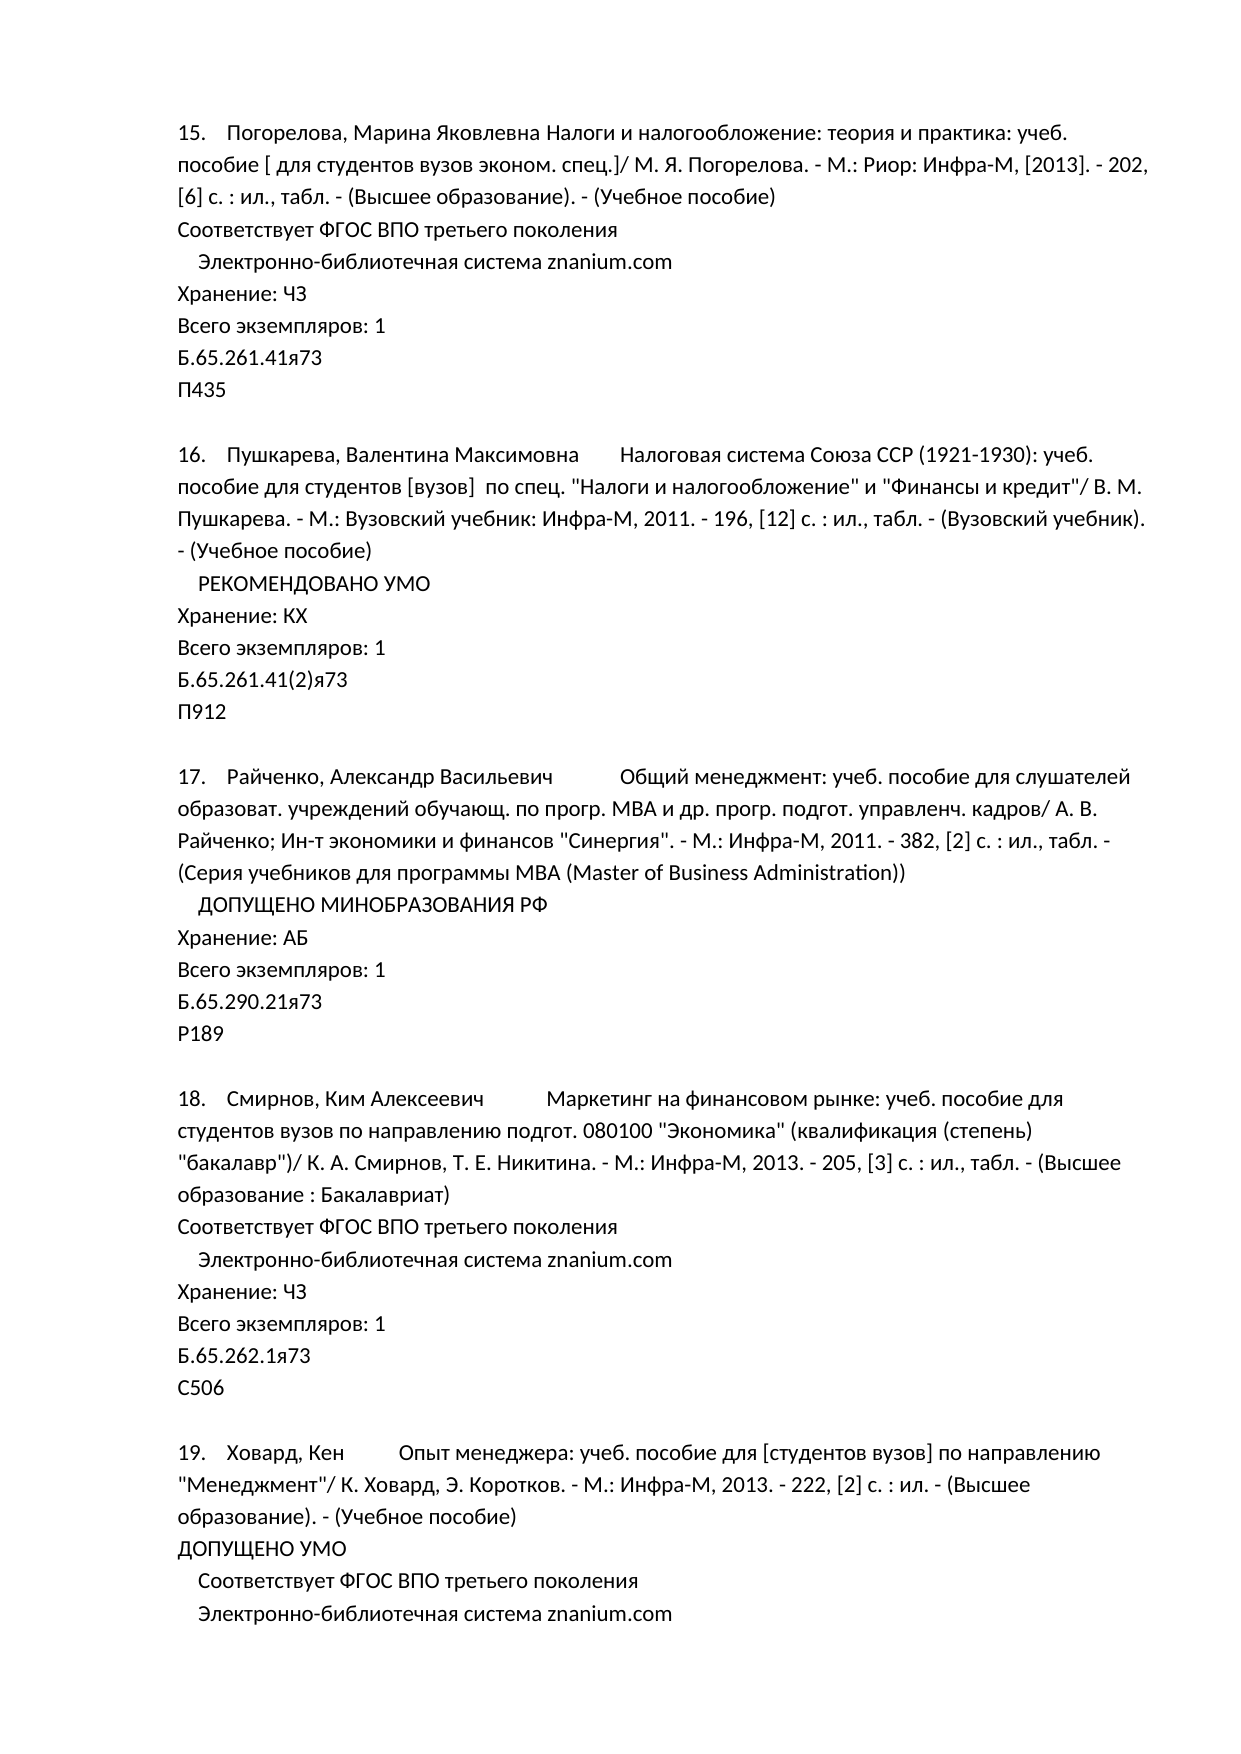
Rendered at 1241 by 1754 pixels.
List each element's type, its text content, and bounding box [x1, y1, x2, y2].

text Хранение: ЧЗ [177, 1277, 1152, 1305]
text 16. Пушкарева, Валентина Максимовна Налоговая система Союза ССР (1921-1930): учеб. пособие для студентов [вузов] по спец. "Налоги и налогообложение" и "Финансы и кредит"/ В. М. Пушкарева. - М.: Вузовский учебник: Инфра-М, 2011. - 196, [12] с. : ил., табл. - (Вузовский учебник). - (Учебное пособие) [177, 440, 1152, 564]
text 15. Погорелова, Марина Яковлевна Налоги и налогообложение: теория и практика: учеб. пособие [ для студентов вузов эконом. спец.]/ М. Я. Погорелова. - М.: Риор: Инфра-М, [2013]. - 202, [6] с. : ил., табл. - (Высшее образование). - (Учебное пособие) [177, 118, 1152, 211]
text ДОПУЩЕНО МИНОБРАЗОВАНИЯ РФ [177, 891, 1152, 919]
text Соответствует ФГОС ВПО третьего поколения [177, 1212, 1152, 1241]
text Соответствует ФГОС ВПО третьего поколения [177, 1567, 1152, 1594]
text Всего экземпляров: 1 [177, 311, 1152, 339]
text РЕКОМЕНДОВАНО УМО [177, 569, 1152, 597]
text П435 [177, 376, 1152, 404]
text Всего экземпляров: 1 [177, 633, 1152, 661]
text Хранение: ЧЗ [177, 279, 1152, 307]
text Хранение: АБ [177, 923, 1152, 951]
text Б.65.261.41я73 [177, 343, 1152, 371]
text Р189 [177, 1019, 1152, 1047]
text ДОПУЩЕНО УМО [177, 1534, 1152, 1562]
text Б.65.290.21я73 [177, 987, 1152, 1015]
text Б.65.261.41(2)я73 [177, 665, 1152, 693]
text П912 [177, 697, 1152, 726]
text Всего экземпляров: 1 [177, 955, 1152, 983]
text Электронно-библиотечная система znanium.com [177, 247, 1152, 275]
text Электронно-библиотечная система znanium.com [177, 1245, 1152, 1273]
text Соответствует ФГОС ВПО третьего поколения [177, 215, 1152, 243]
text 17. Райченко, Александр Васильевич Общий менеджмент: учеб. пособие для слушателей образоват. учреждений обучающ. по прогр. МВА и др. прогр. подгот. управленч. кадров/ А. В. Райченко; Ин-т экономики и финансов "Синергия". - М.: Инфра-М, 2011. - 382, [2] с. : ил., табл. - (Серия учебников для программы MBA (Master of Business Administration)) [177, 762, 1152, 886]
text С506 [177, 1373, 1152, 1401]
text Б.65.262.1я73 [177, 1341, 1152, 1369]
text Хранение: КХ [177, 601, 1152, 629]
text Электронно-библиотечная система znanium.com [177, 1599, 1152, 1627]
text Всего экземпляров: 1 [177, 1309, 1152, 1337]
text 18. Смирнов, Ким Алексеевич Маркетинг на финансовом рынке: учеб. пособие для студентов вузов по направлению подгот. 080100 "Экономика" (квалификация (степень) "бакалавр")/ К. А. Смирнов, Т. Е. Никитина. - М.: Инфра-М, 2013. - 205, [3] с. : ил., табл. - (Высшее образование : Бакалавриат) [177, 1084, 1152, 1208]
text 19. Ховард, Кен Опыт менеджера: учеб. пособие для [студентов вузов] по направлению "Менеджмент"/ К. Ховард, Э. Коротков. - М.: Инфра-М, 2013. - 222, [2] с. : ил. - (Высшее образование). - (Учебное пособие) [177, 1438, 1152, 1530]
